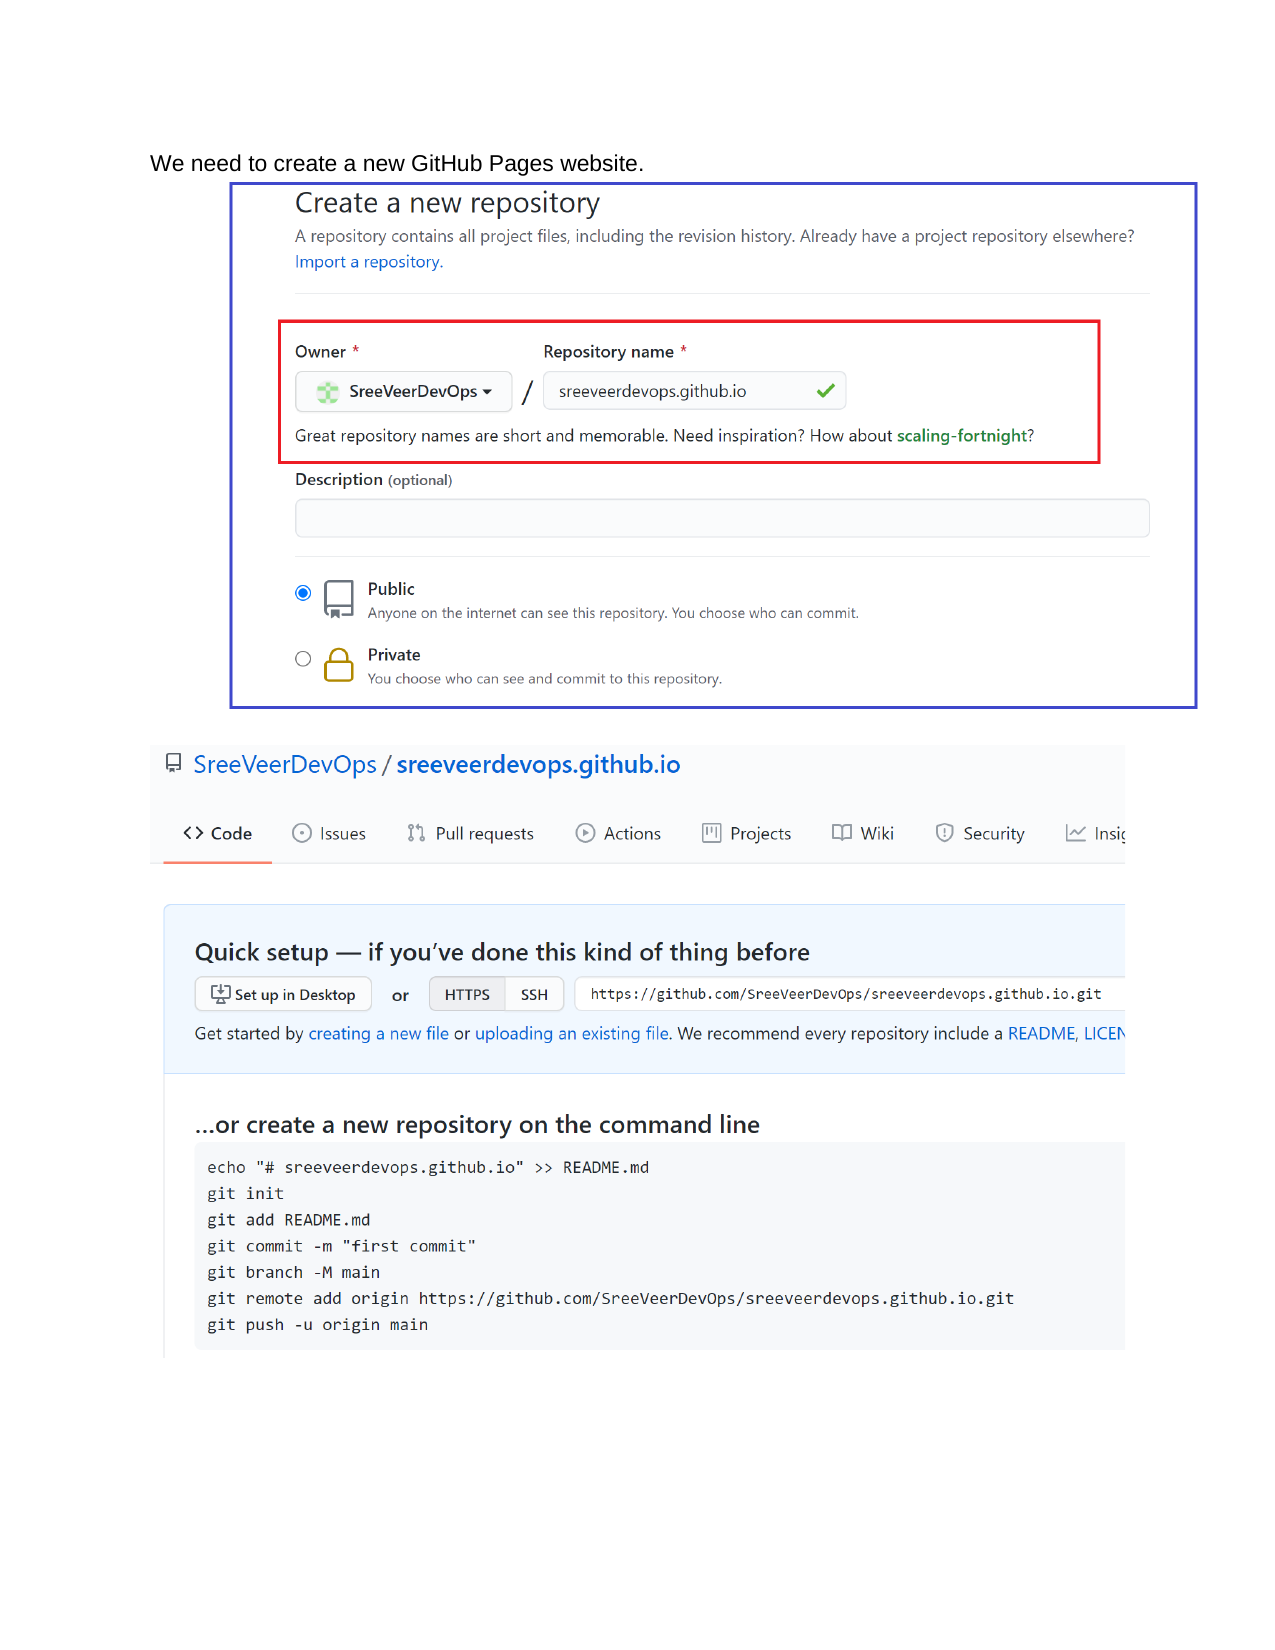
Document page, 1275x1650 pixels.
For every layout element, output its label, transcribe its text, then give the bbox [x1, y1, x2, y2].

picture [225, 180, 1200, 712]
text We need to create a new GitHub Pages website. [150, 150, 1125, 176]
picture [150, 745, 1125, 1358]
